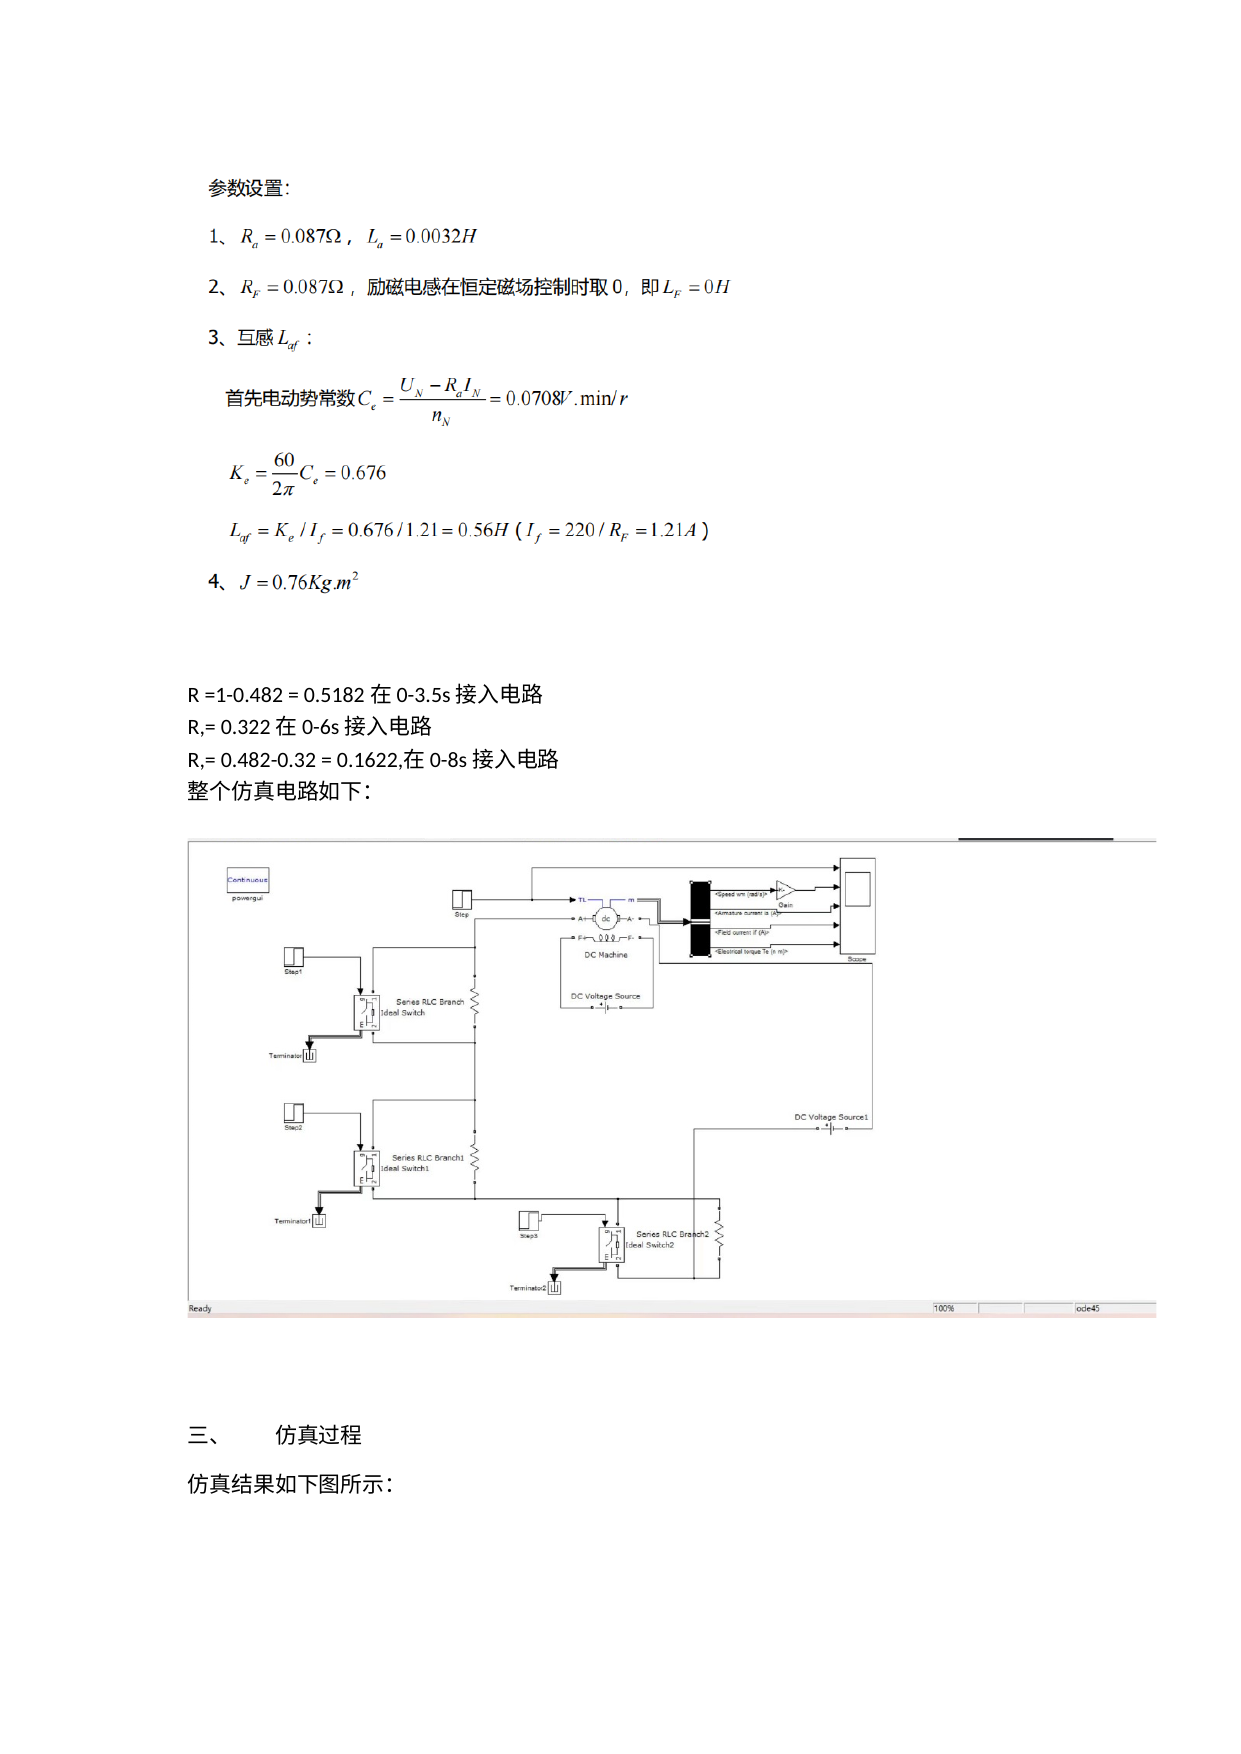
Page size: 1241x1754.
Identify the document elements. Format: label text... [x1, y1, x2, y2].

picture [187, 162, 942, 601]
text R,= 0.482-0.32 = 0.1622,在0-8s 接入电路 [187, 741, 1053, 774]
text 整个仿真电路如下： [187, 774, 1053, 806]
text R =1-0.482 = 0.5182 在 0-3.5s 接入电路 [187, 676, 1053, 709]
list 仿真过程 [187, 1418, 1053, 1450]
picture [187, 838, 1157, 1318]
list 仿真结果如下图所示： [187, 1466, 1053, 1499]
text R,= 0.322在 0-6s 接入电路 [187, 709, 1053, 741]
